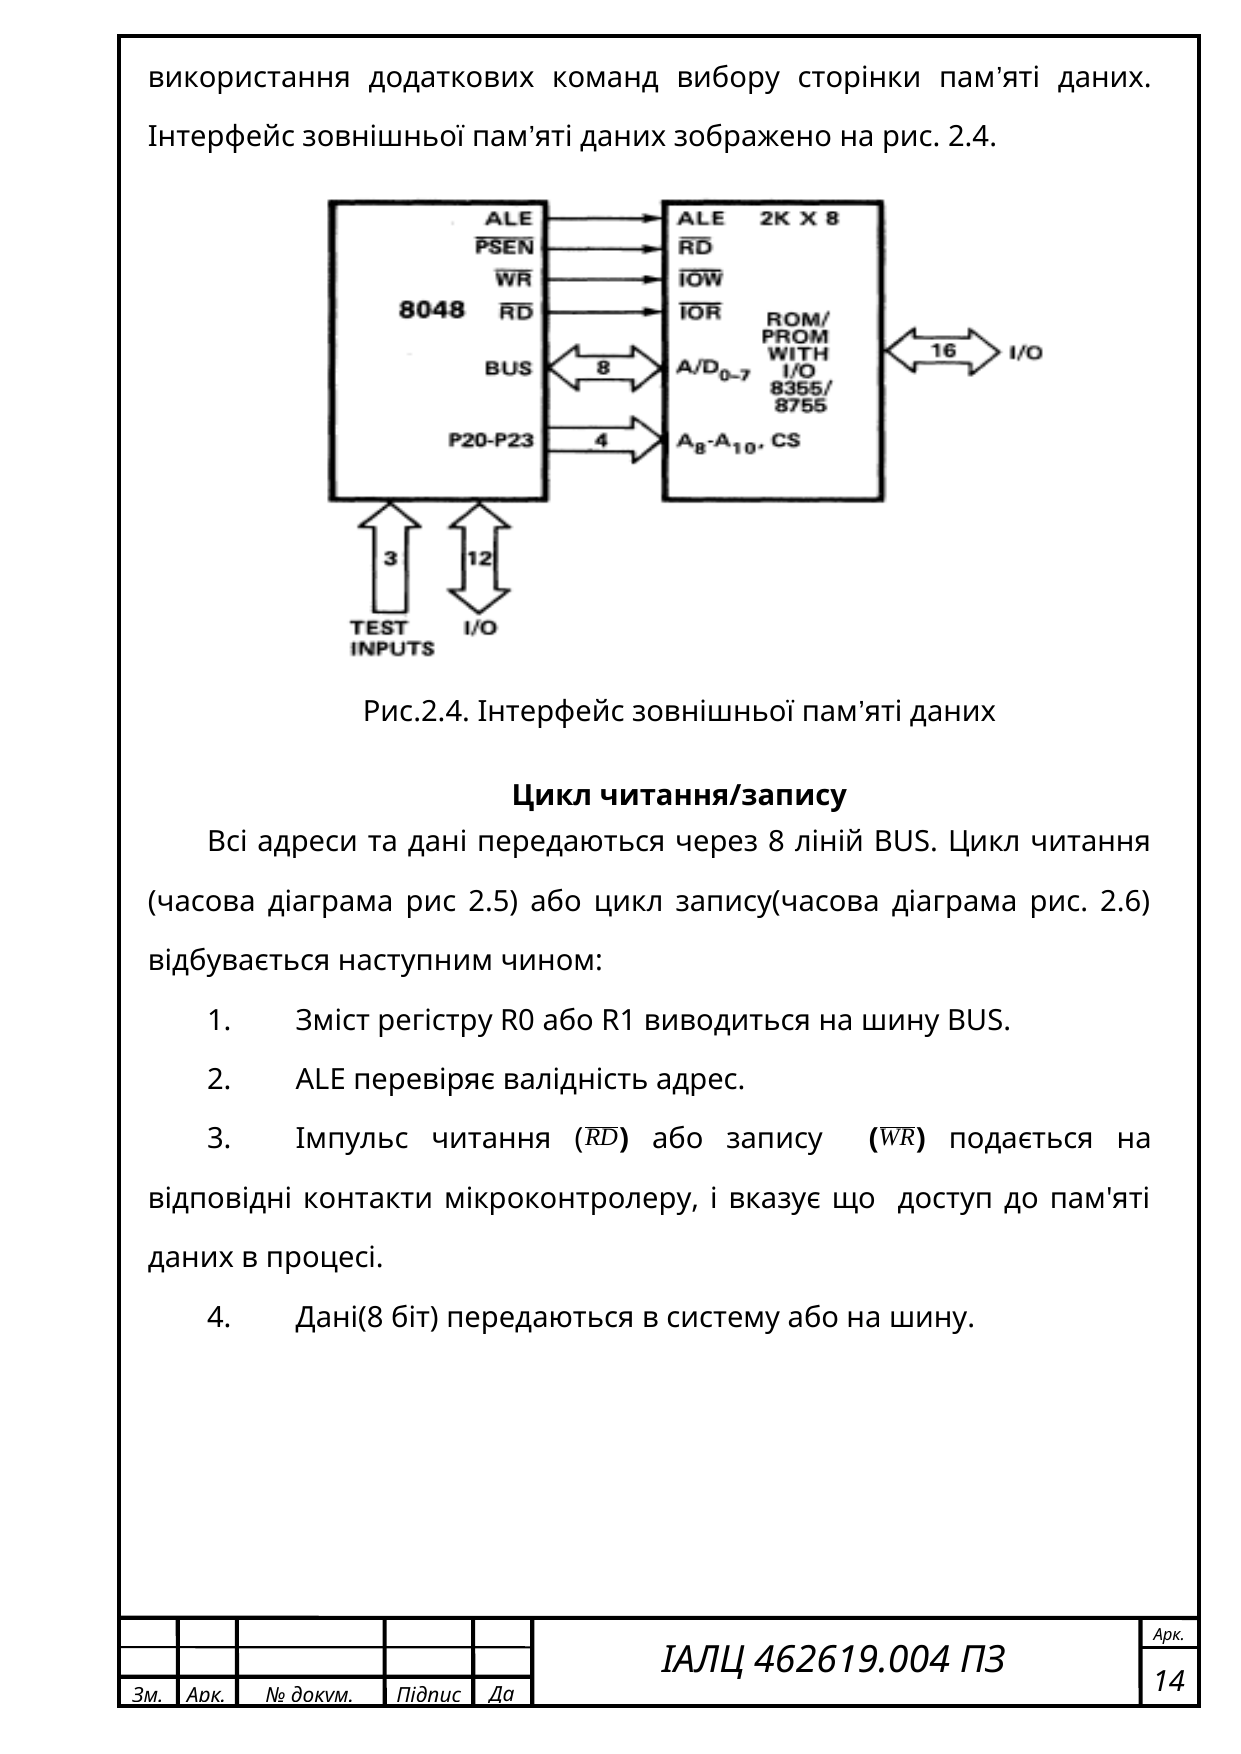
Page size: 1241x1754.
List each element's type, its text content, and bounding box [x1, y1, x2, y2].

text Рис.2.4. Інтерфейс зовнішньої пам’яті даних [148, 690, 1152, 729]
list Дані(8 біт) передаються в систему або на шину. [148, 1296, 1152, 1336]
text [148, 56, 1152, 155]
list ALE перевіряє валідність адрес. [148, 1058, 1152, 1098]
list Зміст регістру R0 або R1 виводиться на шину BUS. [148, 999, 1152, 1038]
subtitle Цикл читання/запису [148, 774, 1152, 814]
list Імпульс читання () або запису () подається на відповідні контакти мікроконтролеру, і вказує що доступ до пам'яті даних в процесі. [148, 1118, 1152, 1276]
picture [294, 175, 1065, 674]
text Всі адреси та дані передаються через 8 ліній BUS. Цикл читання (часова діаграма рис 2.5) або цикл запису(часова діаграма рис. 2.6) відбувається наступним чином: [148, 820, 1152, 979]
